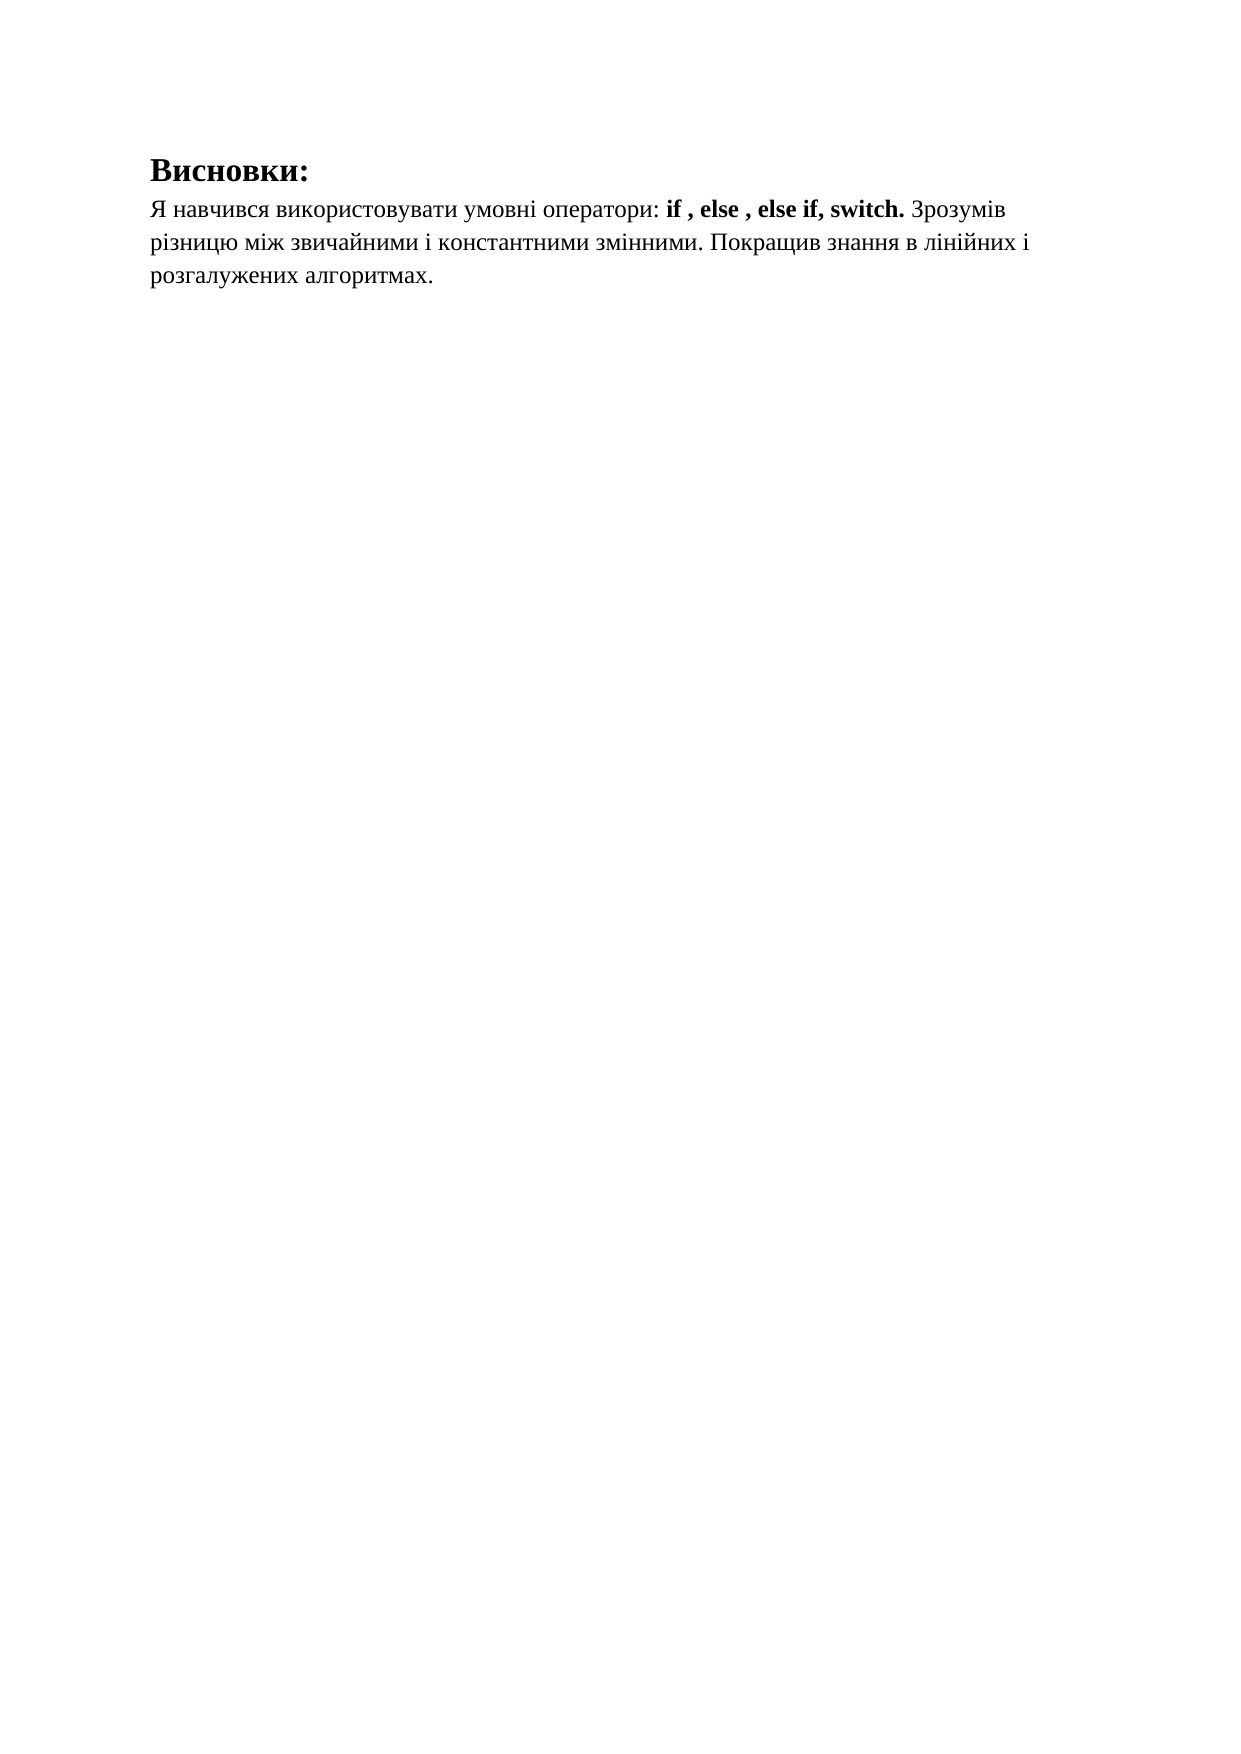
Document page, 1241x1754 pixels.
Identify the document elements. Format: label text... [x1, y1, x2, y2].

subtitle Висновки: [150, 150, 1090, 188]
text Я навчився використовувати умовні оператори: if , else , else if, switch. Зрозумів різницю між звичайними і константними змінними. Покращив знання в лінійних і розгалужених алгоритмах. [150, 194, 1090, 289]
